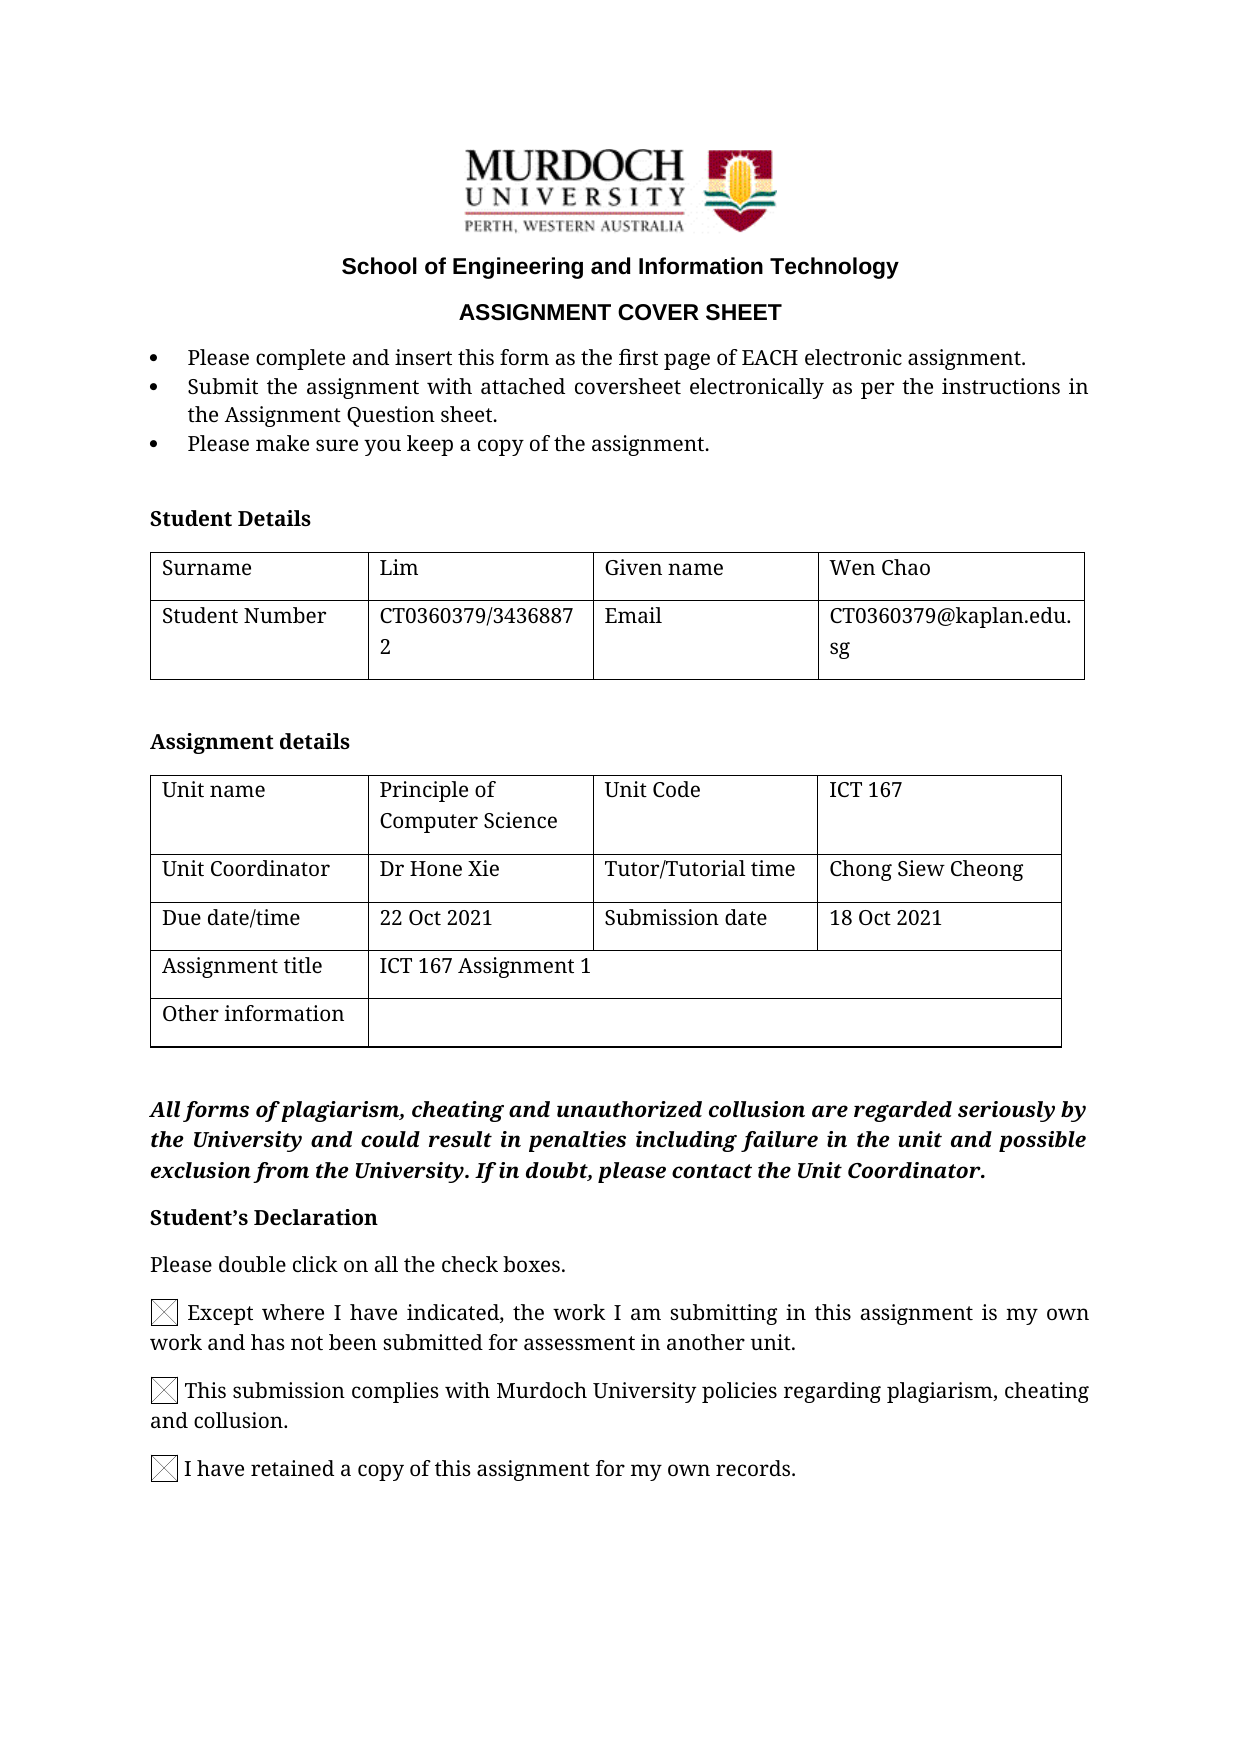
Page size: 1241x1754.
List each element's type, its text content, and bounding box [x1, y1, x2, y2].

table_cell ICT 167 Assignment 1 [369, 951, 1061, 998]
table_cell Other information [151, 999, 368, 1046]
text Except where I have indicated, the work I am submitting in this assignment is my own work and has not been submitted for assessment in another unit. [150, 1298, 1090, 1357]
table_cell 18 Oct 2021 [818, 903, 1061, 950]
picture [463, 149, 777, 235]
table_cell Student Number [151, 601, 368, 679]
list Submit the assignment with attached coversheet electronically as per the instructions in the Assignment Question sheet. [150, 372, 1090, 429]
text I have retained a copy of this assignment for my own records. [178, 1454, 1090, 1482]
text Please double click on all the check boxes. [150, 1251, 1090, 1279]
table_cell Chong Siew Cheong [818, 855, 1061, 902]
table_cell CT0360379@kaplan.edu.sg [819, 601, 1084, 679]
table_cell Assignment title [151, 951, 368, 998]
text This submission complies with Murdoch University policies regarding plagiarism, cheating and collusion. [150, 1376, 1090, 1435]
text ASSIGNMENT COVER SHEET [150, 298, 1090, 325]
text School of Engineering and Information Technology [150, 253, 1090, 280]
text Assignment details [150, 727, 1090, 756]
list Please complete and insert this form as the first page of EACH electronic assignment. [150, 343, 1090, 372]
table_cell 22 Oct 2021 [369, 903, 593, 950]
table_header Surname [151, 553, 368, 600]
text All forms of plagiarism, cheating and unauthorized collusion are regarded seriously by the University and could result in penalties including failure in the unit and possible exclusion from the University. If in doubt, please contact the Unit Coordinator. [150, 1095, 1090, 1184]
text Student’s Declaration [150, 1203, 1090, 1232]
table_cell Due date/time [151, 903, 368, 950]
table_cell Submission date [594, 903, 817, 950]
text Student Details [150, 504, 1090, 533]
table_header Lim [369, 553, 593, 600]
table_cell CT0360379/34368872 [369, 601, 593, 679]
table_header Principle of Computer Science [369, 776, 593, 853]
table_cell [369, 999, 1061, 1046]
table_header Wen Chao [819, 553, 1084, 600]
table_header Given name [594, 553, 818, 600]
table_cell Email [594, 601, 818, 679]
table_cell Tutor/Tutorial time [594, 855, 817, 902]
table_cell Dr Hone Xie [369, 855, 593, 902]
list Please make sure you keep a copy of the assignment. [150, 429, 1090, 457]
table_header Unit Code [594, 776, 817, 853]
table_cell Unit Coordinator [151, 855, 368, 902]
table_header ICT 167 [818, 776, 1061, 853]
table_header Unit name [151, 776, 368, 853]
